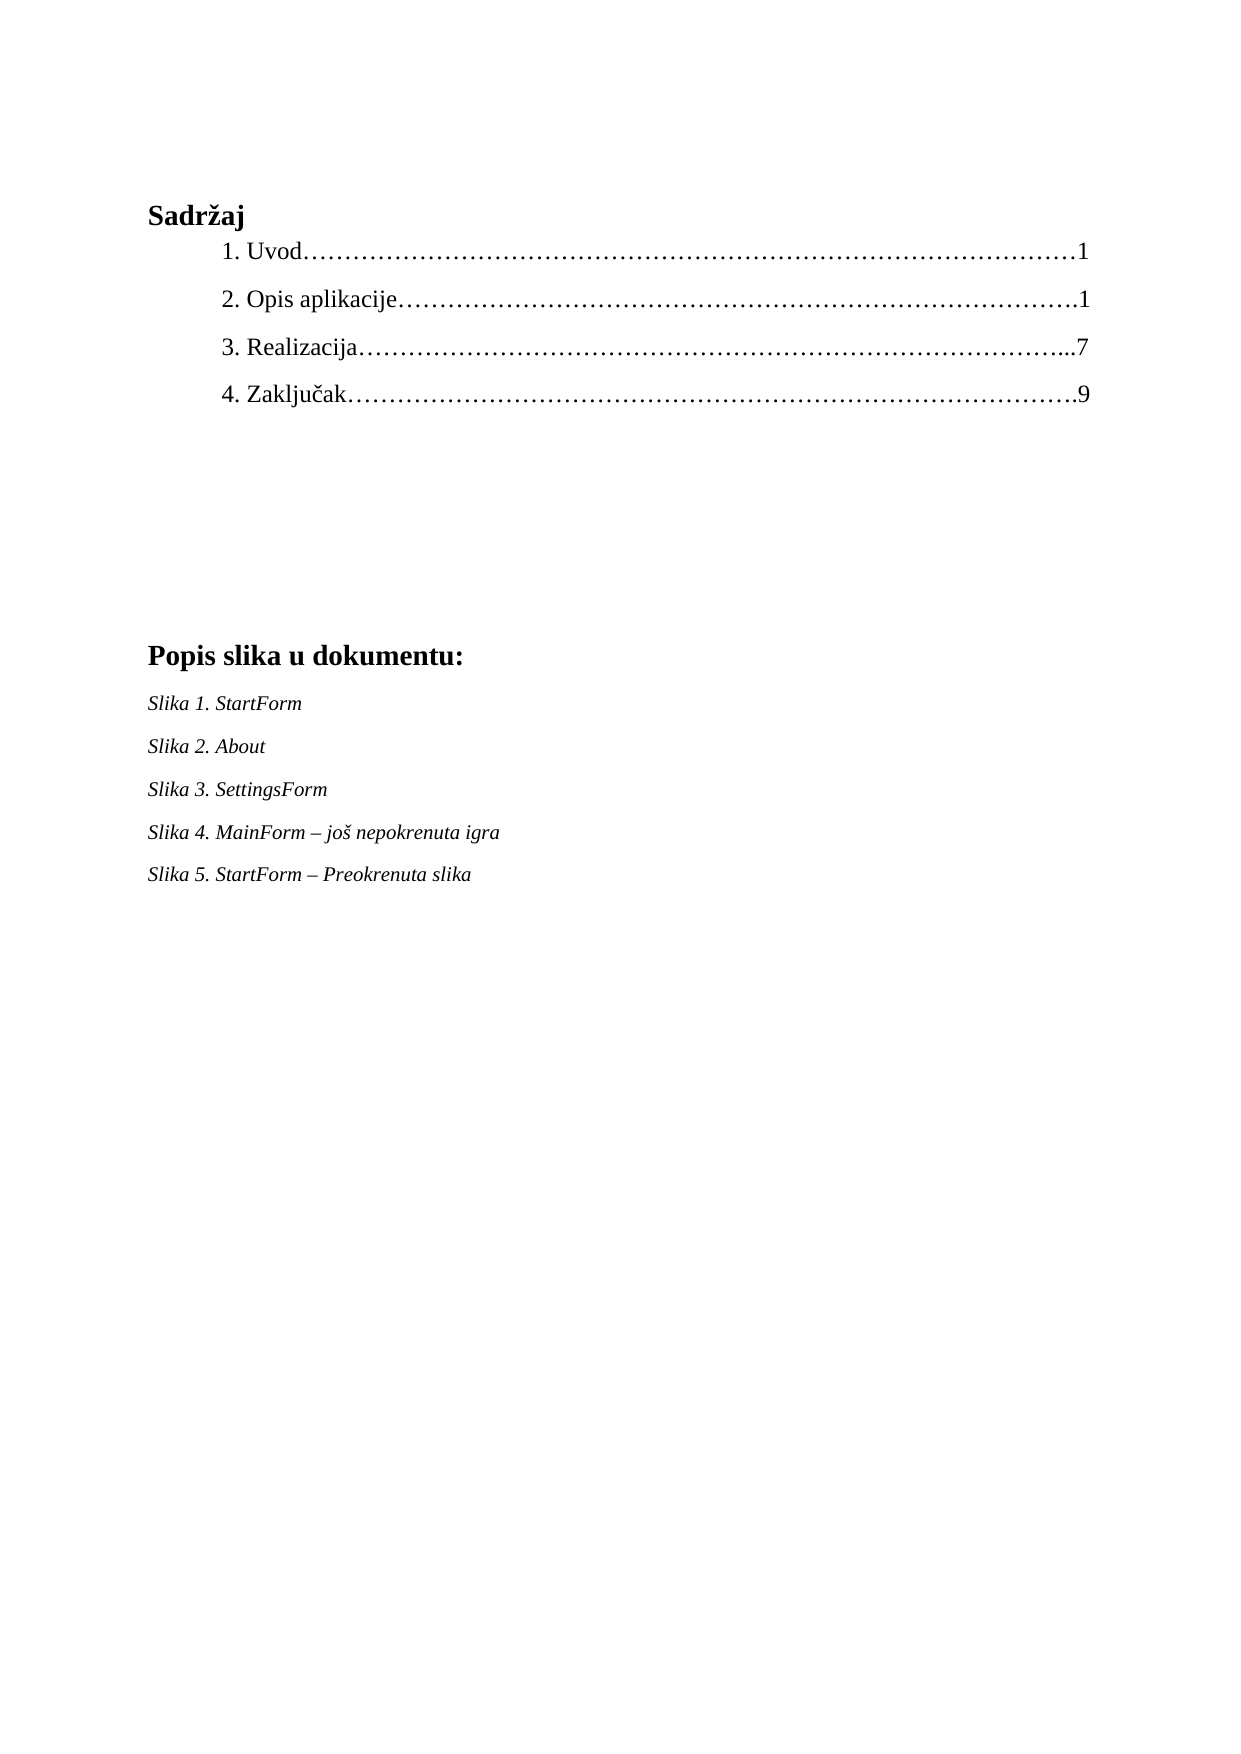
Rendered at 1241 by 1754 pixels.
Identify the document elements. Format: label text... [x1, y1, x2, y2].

text 3. Realizacija…………………………………………………………………………...7 [148, 332, 1093, 360]
subtitle Sadržaj [148, 198, 1093, 231]
text Slika 2. About [148, 734, 1093, 758]
text 4. Zaključak…………………………………………………………………………….9 [148, 379, 1093, 408]
text Popis slika u dokumentu: [148, 638, 1093, 672]
text Slika 1. StartForm [148, 691, 1093, 715]
text 2. Opis aplikacije……………………………………………………………………….1 [148, 284, 1093, 313]
text Slika 5. StartForm – Preokrenuta slika [148, 862, 1093, 886]
text Slika 4. MainForm – još nepokrenuta igra [148, 819, 1093, 844]
text 1. Uvod…………………………………………………………………………………1 [148, 236, 1093, 265]
text Slika 3. SettingsForm [148, 777, 1093, 801]
